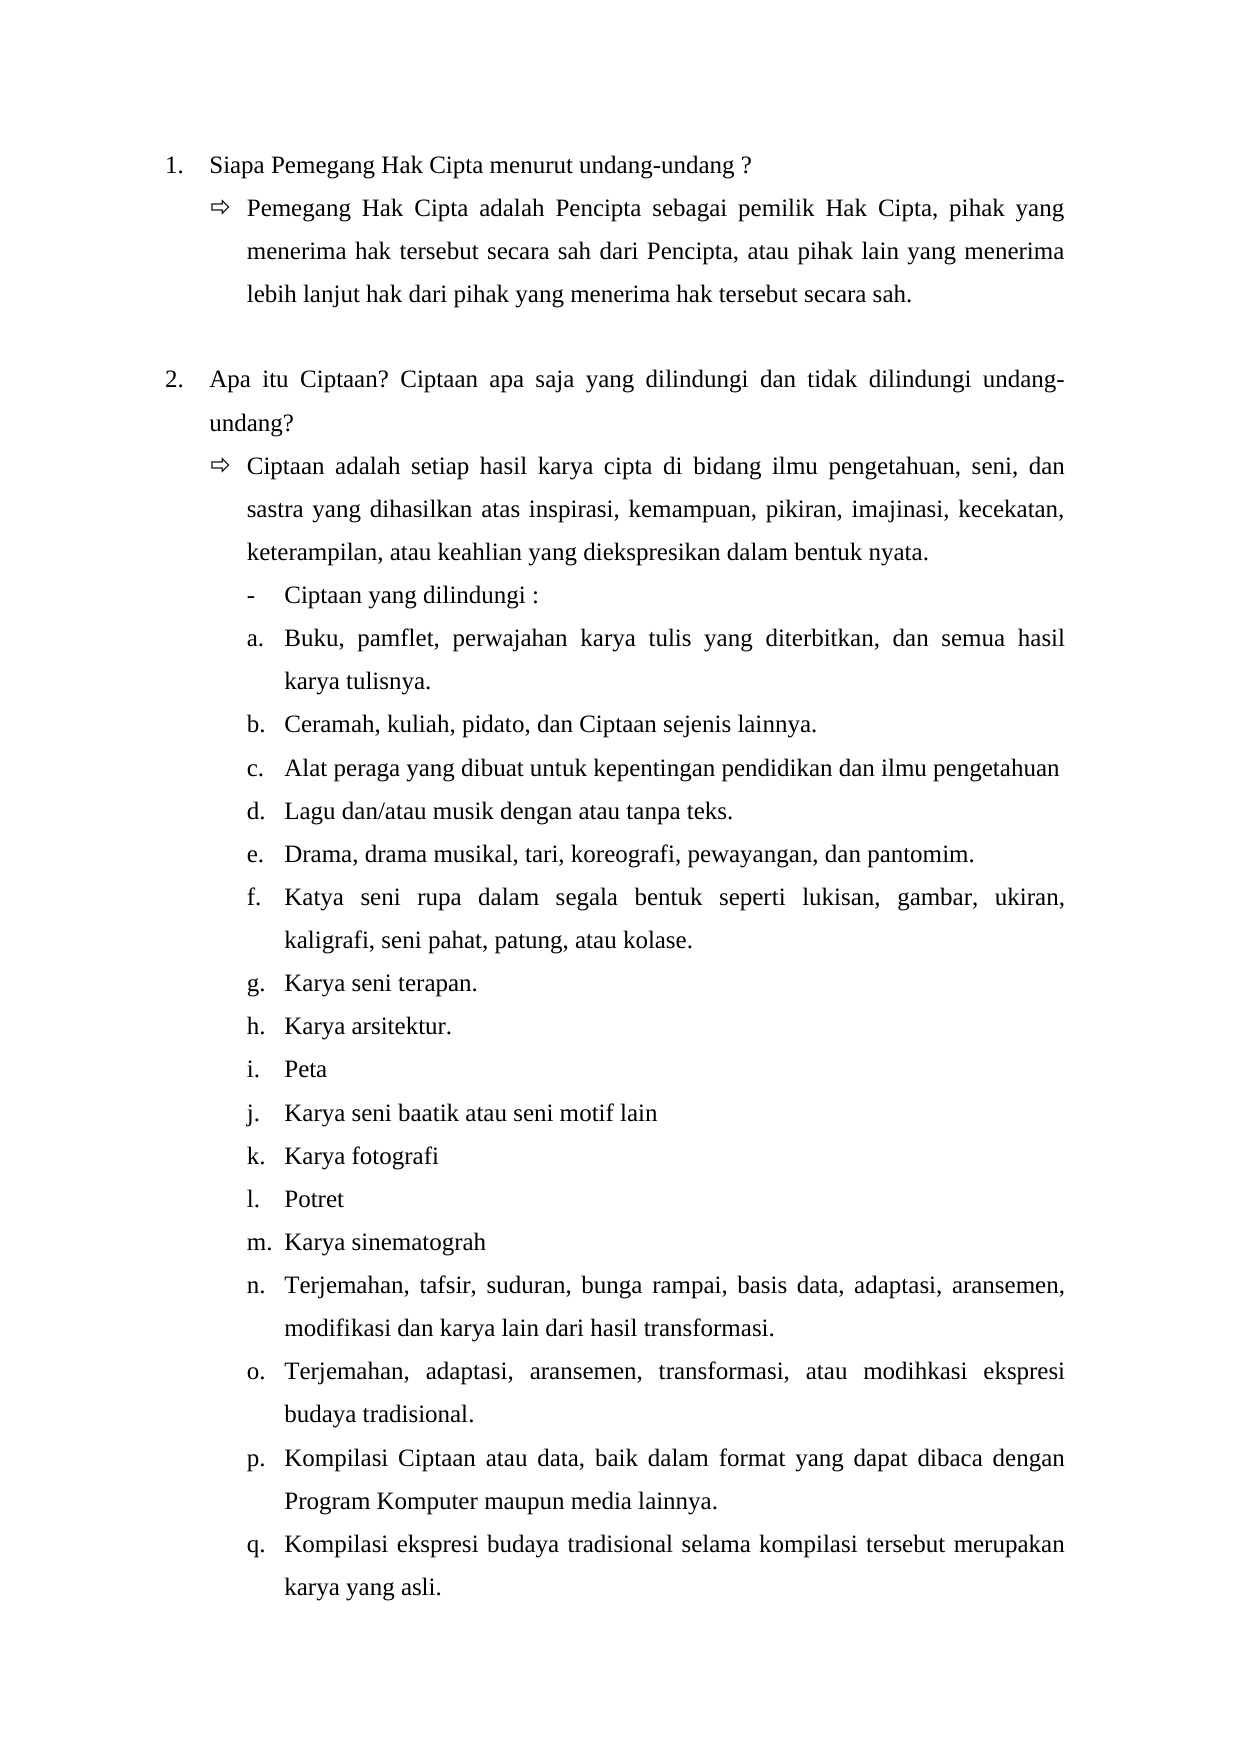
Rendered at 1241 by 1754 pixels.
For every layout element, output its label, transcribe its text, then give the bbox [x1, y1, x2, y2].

list Katya seni rupa dalam segala bentuk seperti lukisan, gambar, ukiran, kaligrafi, seni pahat, patung, atau kolase. [247, 882, 1066, 954]
list Kompilasi ekspresi budaya tradisional selama kompilasi tersebut merupakan karya yang asli. [247, 1529, 1066, 1601]
list Apa itu Ciptaan? Ciptaan apa saja yang dilindungi dan tidak dilindungi undang-undang? [165, 364, 1066, 436]
list Terjemahan, tafsir, suduran, bunga rampai, basis data, adaptasi, aransemen, modifikasi dan karya lain dari hasil transformasi. [247, 1270, 1066, 1342]
list Siapa Pemegang Hak Cipta menurut undang-undang ? [165, 150, 1066, 179]
list Buku, pamflet, perwajahan karya tulis yang diterbitkan, dan semua hasil karya tulisnya. [247, 623, 1066, 695]
list Pemegang Hak Cipta adalah Pencipta sebagai pemilik Hak Cipta, pihak yang menerima hak tersebut secara sah dari Pencipta, atau pihak lain yang menerima lebih lanjut hak dari pihak yang menerima hak tersebut secara sah. [209, 193, 1066, 308]
list Karya seni baatik atau seni motif lain [247, 1098, 1066, 1126]
list Karya sinematograh [247, 1227, 1066, 1256]
list Terjemahan, adaptasi, aransemen, transformasi, atau modihkasi ekspresi budaya tradisional. [247, 1356, 1066, 1428]
list Alat peraga yang dibuat untuk kepentingan pendidikan dan ilmu pengetahuan [247, 753, 1066, 781]
list Ciptaan yang dilindungi : [247, 580, 1066, 609]
list Karya fotografi [247, 1141, 1066, 1169]
list Lagu dan/atau musik dengan atau tanpa teks. [247, 796, 1066, 824]
list Potret [247, 1184, 1066, 1213]
list Kompilasi Ciptaan atau data, baik dalam format yang dapat dibaca dengan Program Komputer maupun media lainnya. [247, 1443, 1066, 1514]
list Ceramah, kuliah, pidato, dan Ciptaan sejenis lainnya. [247, 709, 1066, 738]
list Ciptaan adalah setiap hasil karya cipta di bidang ilmu pengetahuan, seni, dan sastra yang dihasilkan atas inspirasi, kemampuan, pikiran, imajinasi, kecekatan, keterampilan, atau keahlian yang diekspresikan dalam bentuk nyata. [209, 451, 1066, 566]
list Peta [247, 1054, 1066, 1083]
list Drama, drama musikal, tari, koreografi, pewayangan, dan pantomim. [247, 839, 1066, 868]
list Karya seni terapan. [247, 968, 1066, 997]
list Karya arsitektur. [247, 1011, 1066, 1040]
